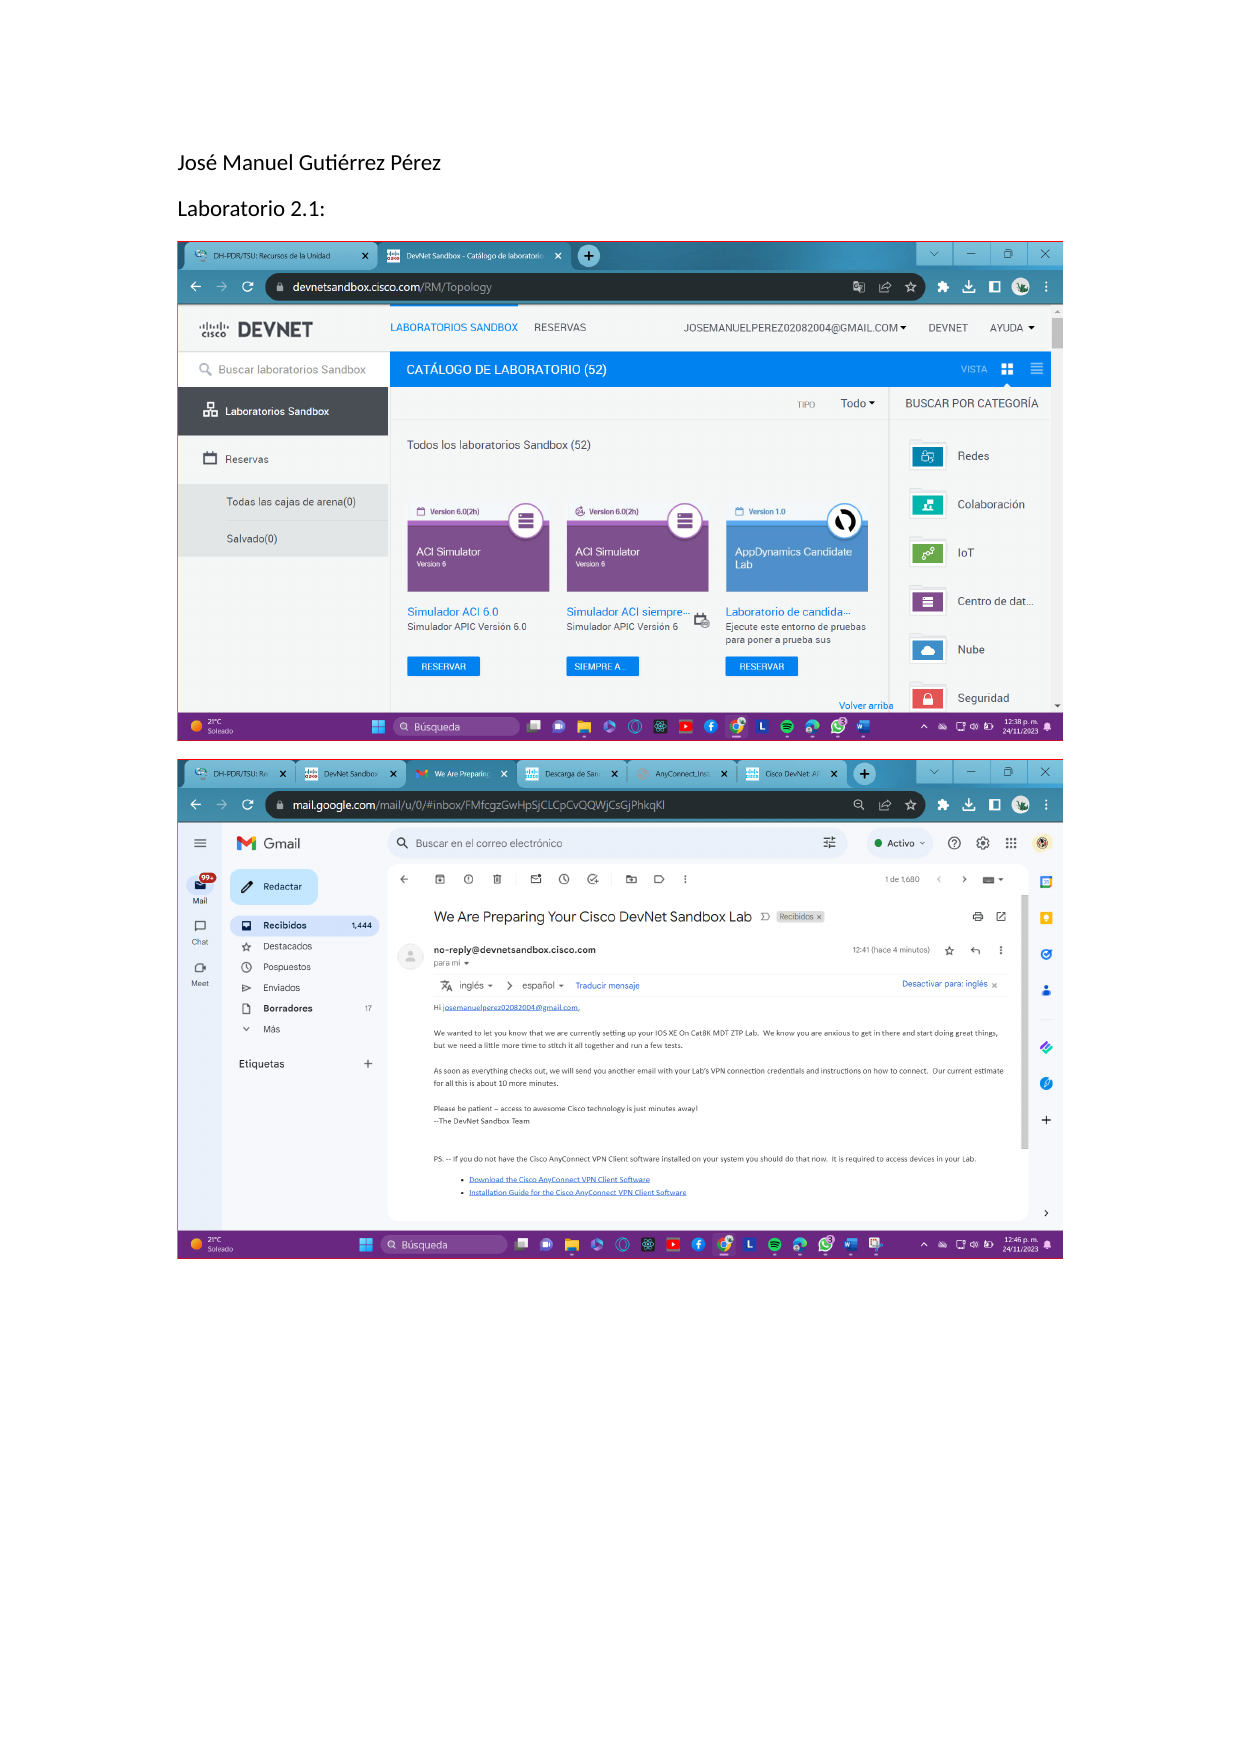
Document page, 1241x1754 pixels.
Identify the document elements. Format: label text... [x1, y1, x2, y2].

picture [177, 241, 1063, 741]
picture [177, 759, 1063, 1259]
text José Manuel Gutiérrez Pérez [177, 148, 1063, 176]
text Laboratorio 2.1: [177, 194, 1063, 222]
